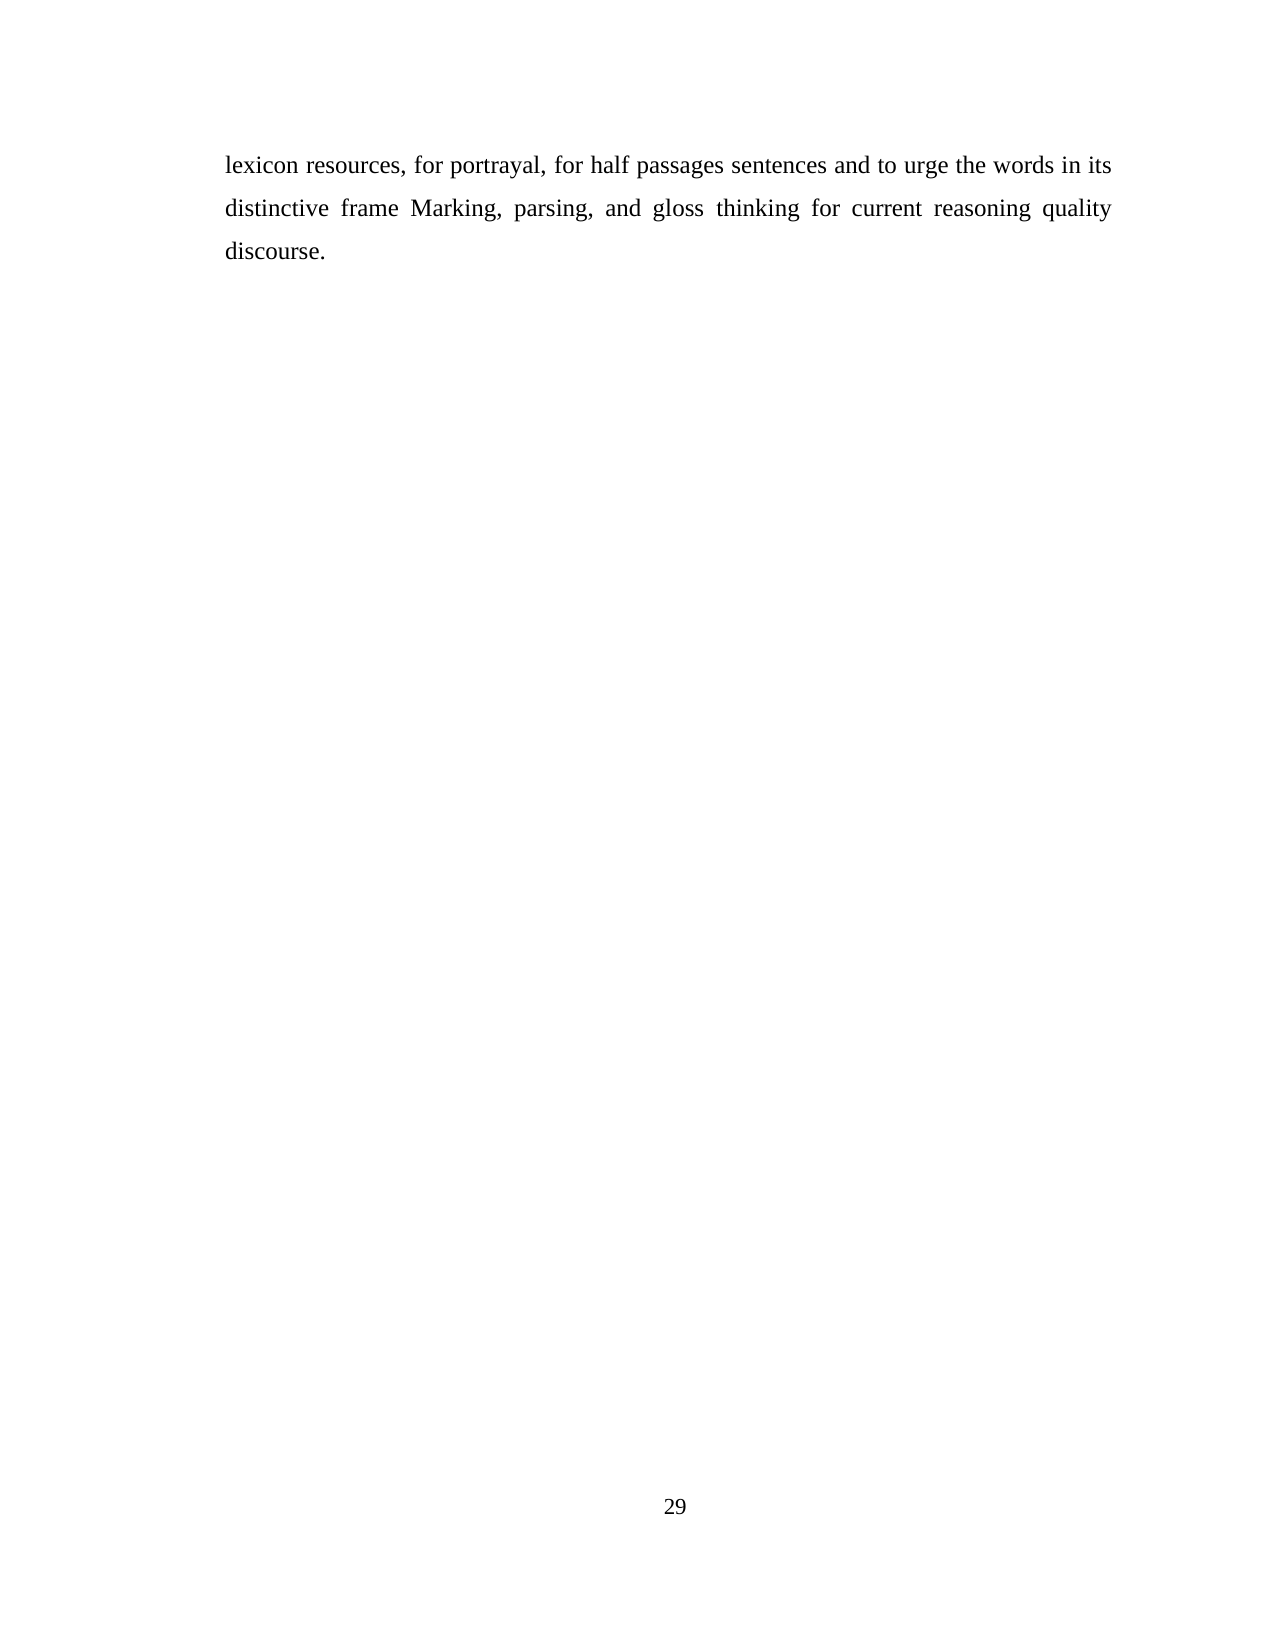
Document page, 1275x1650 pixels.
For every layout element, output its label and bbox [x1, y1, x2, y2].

text [225, 150, 1112, 265]
